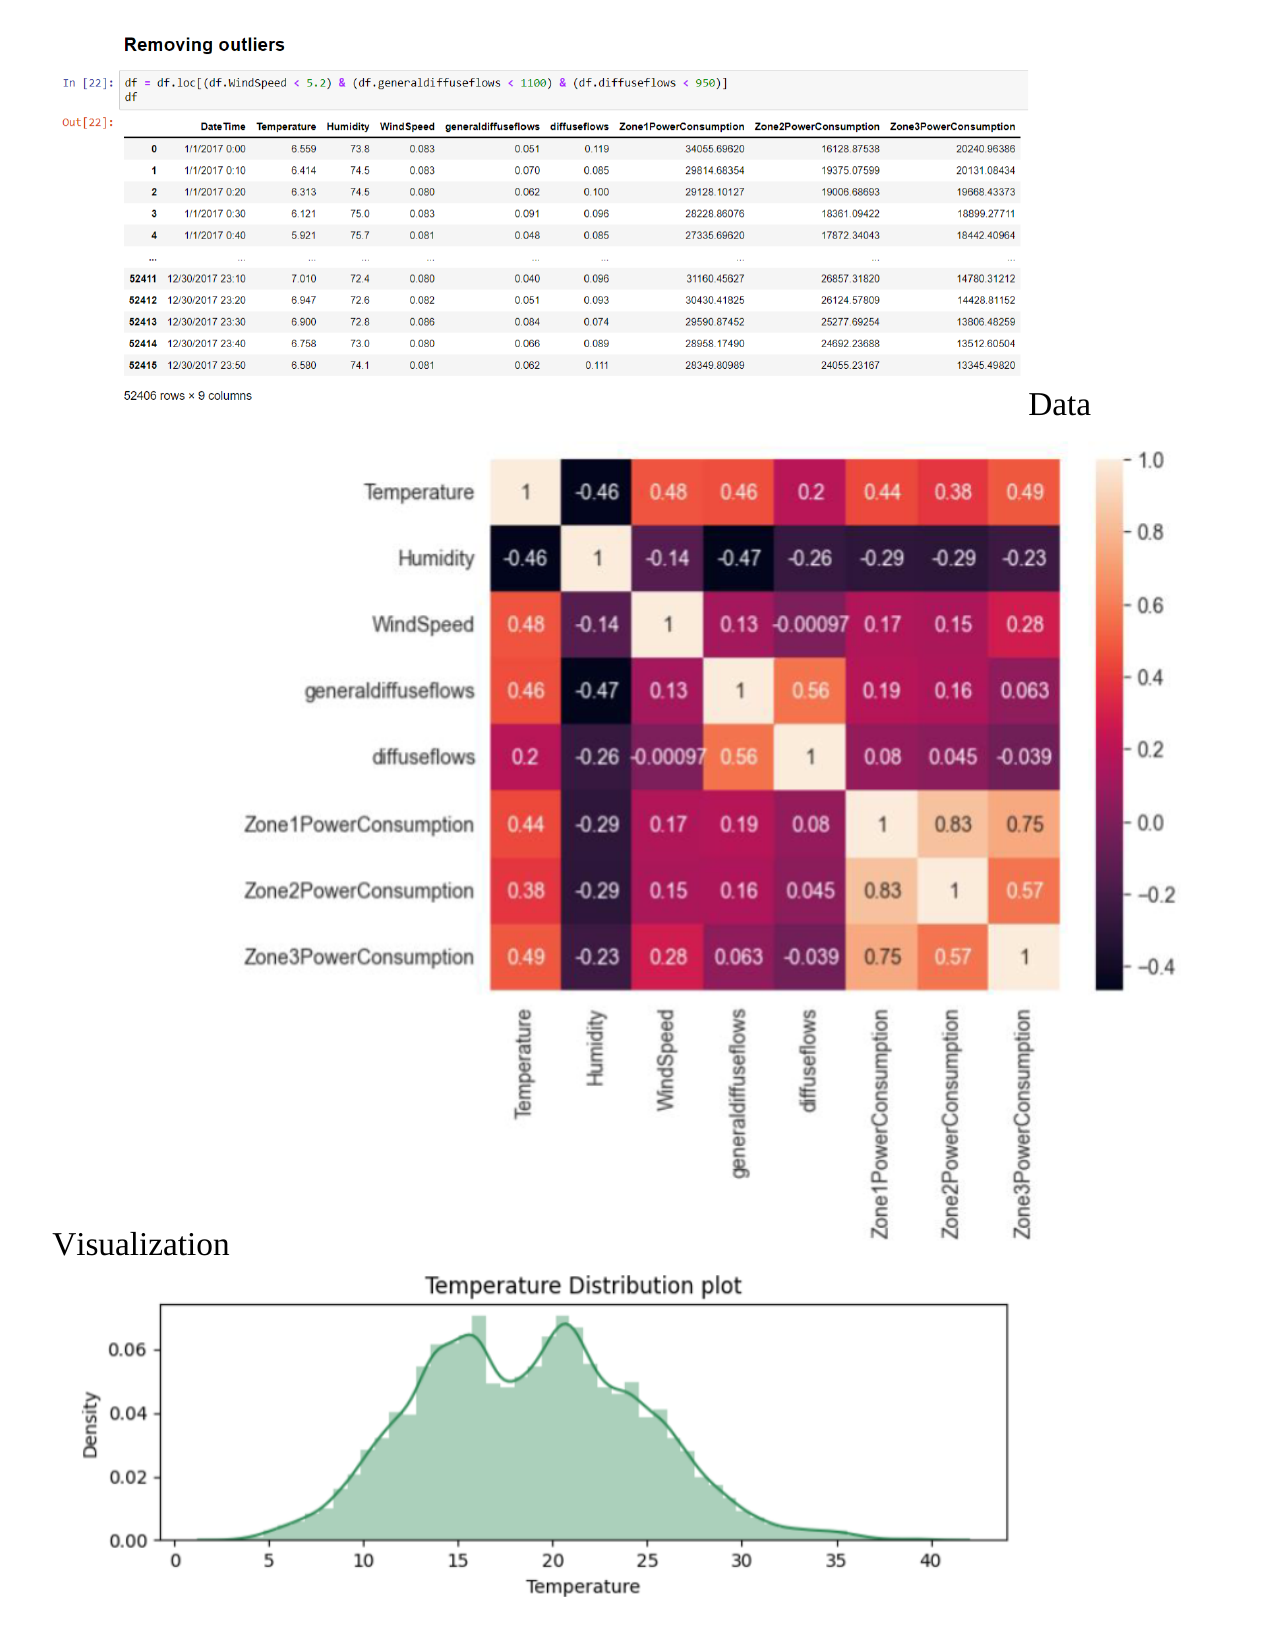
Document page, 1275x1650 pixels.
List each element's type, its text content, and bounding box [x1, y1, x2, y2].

picture [52, 35, 1029, 415]
picture [52, 1262, 1029, 1609]
picture [229, 422, 1206, 1256]
